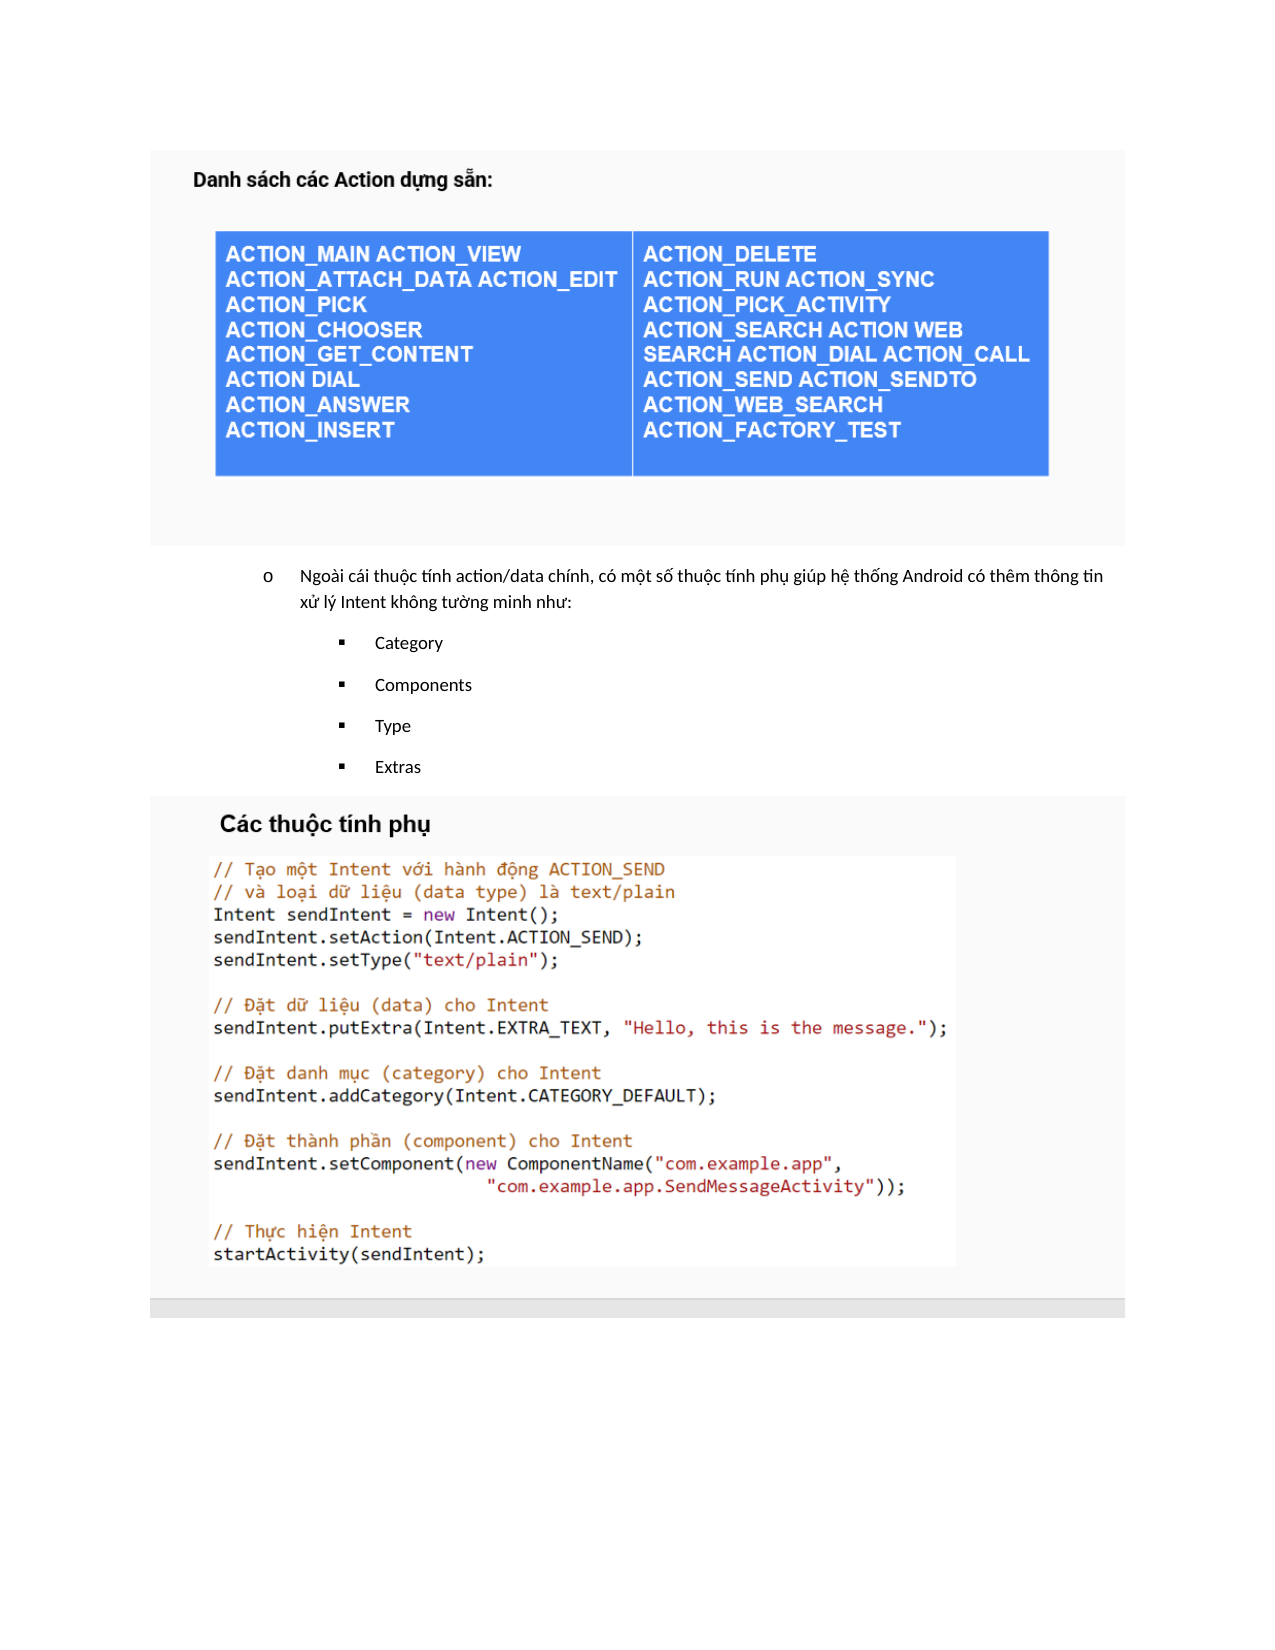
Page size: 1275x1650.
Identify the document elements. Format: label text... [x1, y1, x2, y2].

list Type [337, 714, 1125, 737]
picture [150, 796, 1125, 1318]
list Extras [337, 756, 1125, 778]
list Category [337, 631, 1125, 654]
picture [150, 150, 1125, 546]
list Components [337, 673, 1125, 696]
list Ngoài cái thuộc tính action/data chính, có một số thuộc tính phụ giúp hệ thống Android có thêm thông tin xử lý Intent không tường minh như: [262, 564, 1125, 613]
